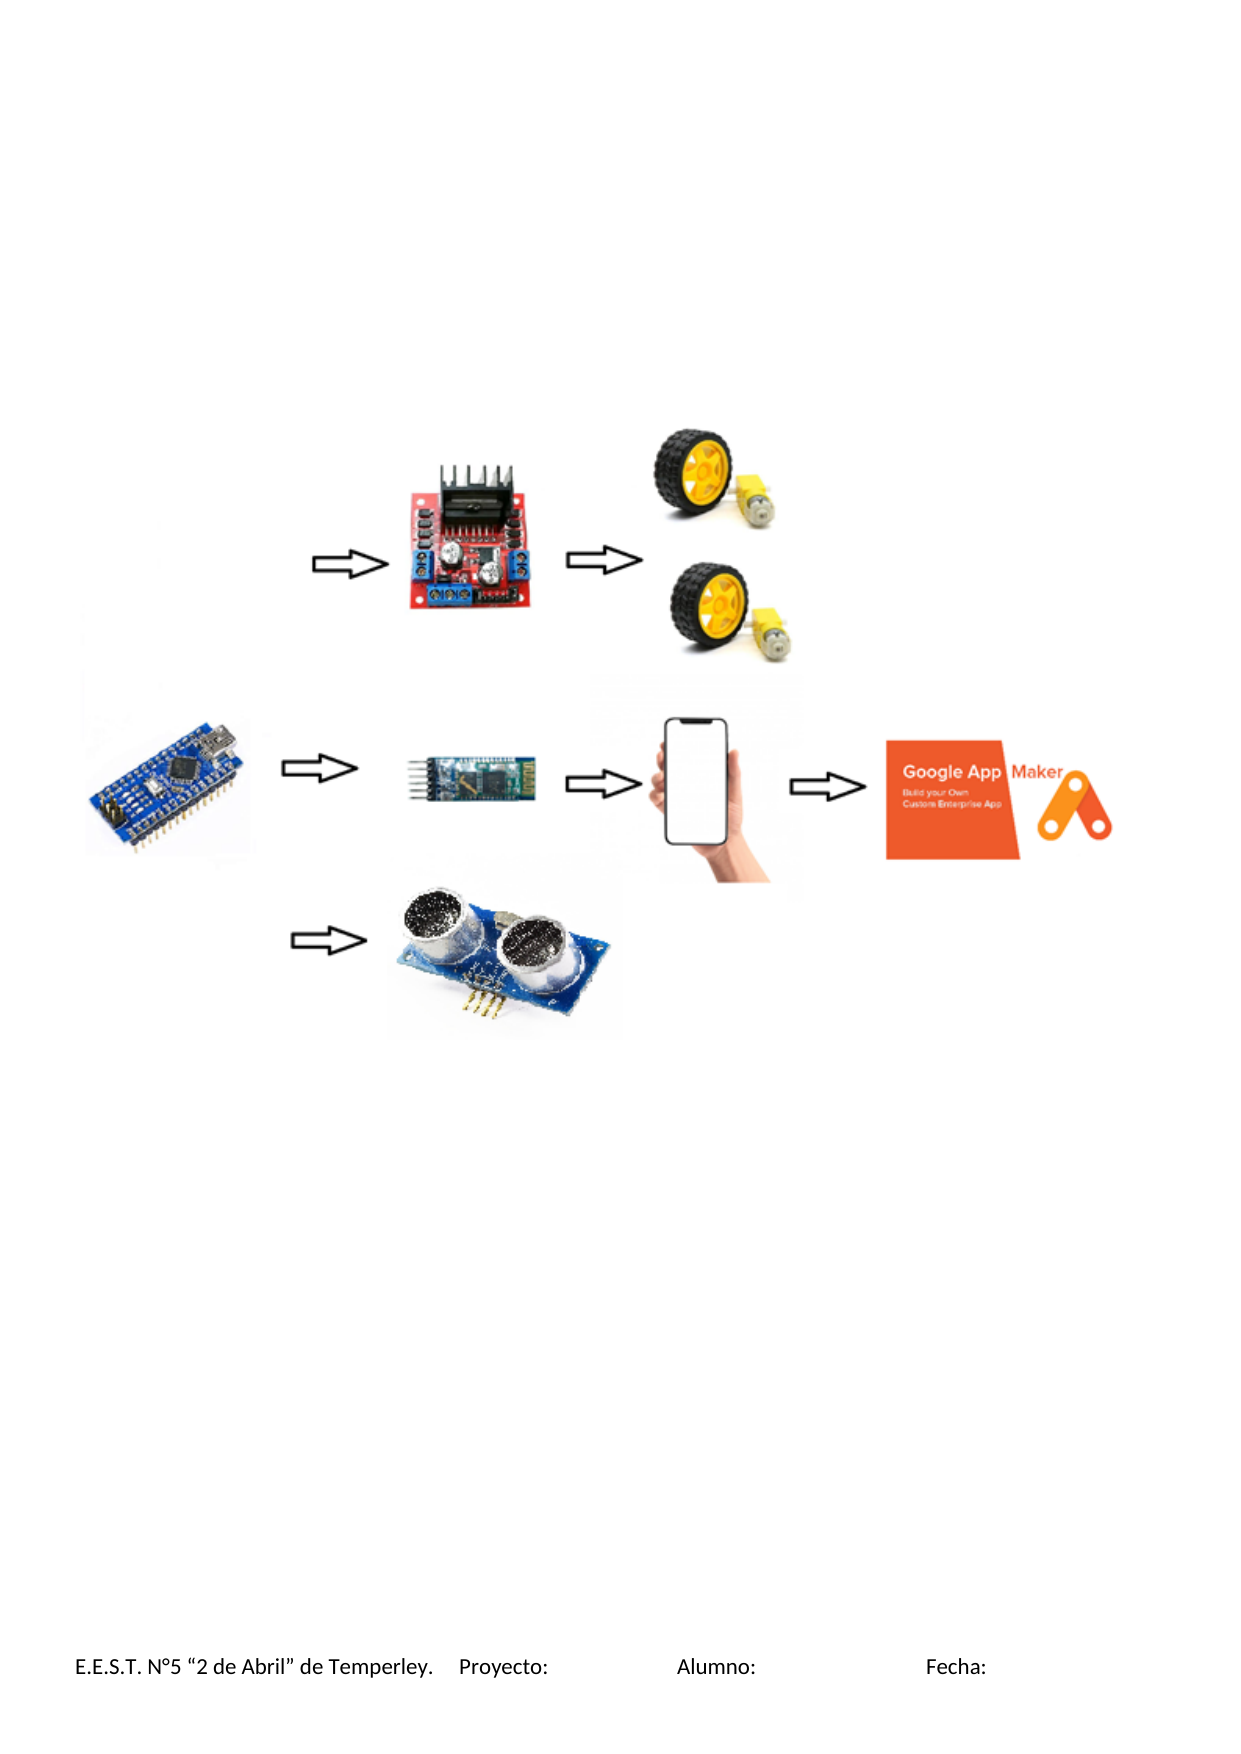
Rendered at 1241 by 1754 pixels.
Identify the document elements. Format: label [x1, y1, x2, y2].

picture [75, 413, 1160, 1040]
